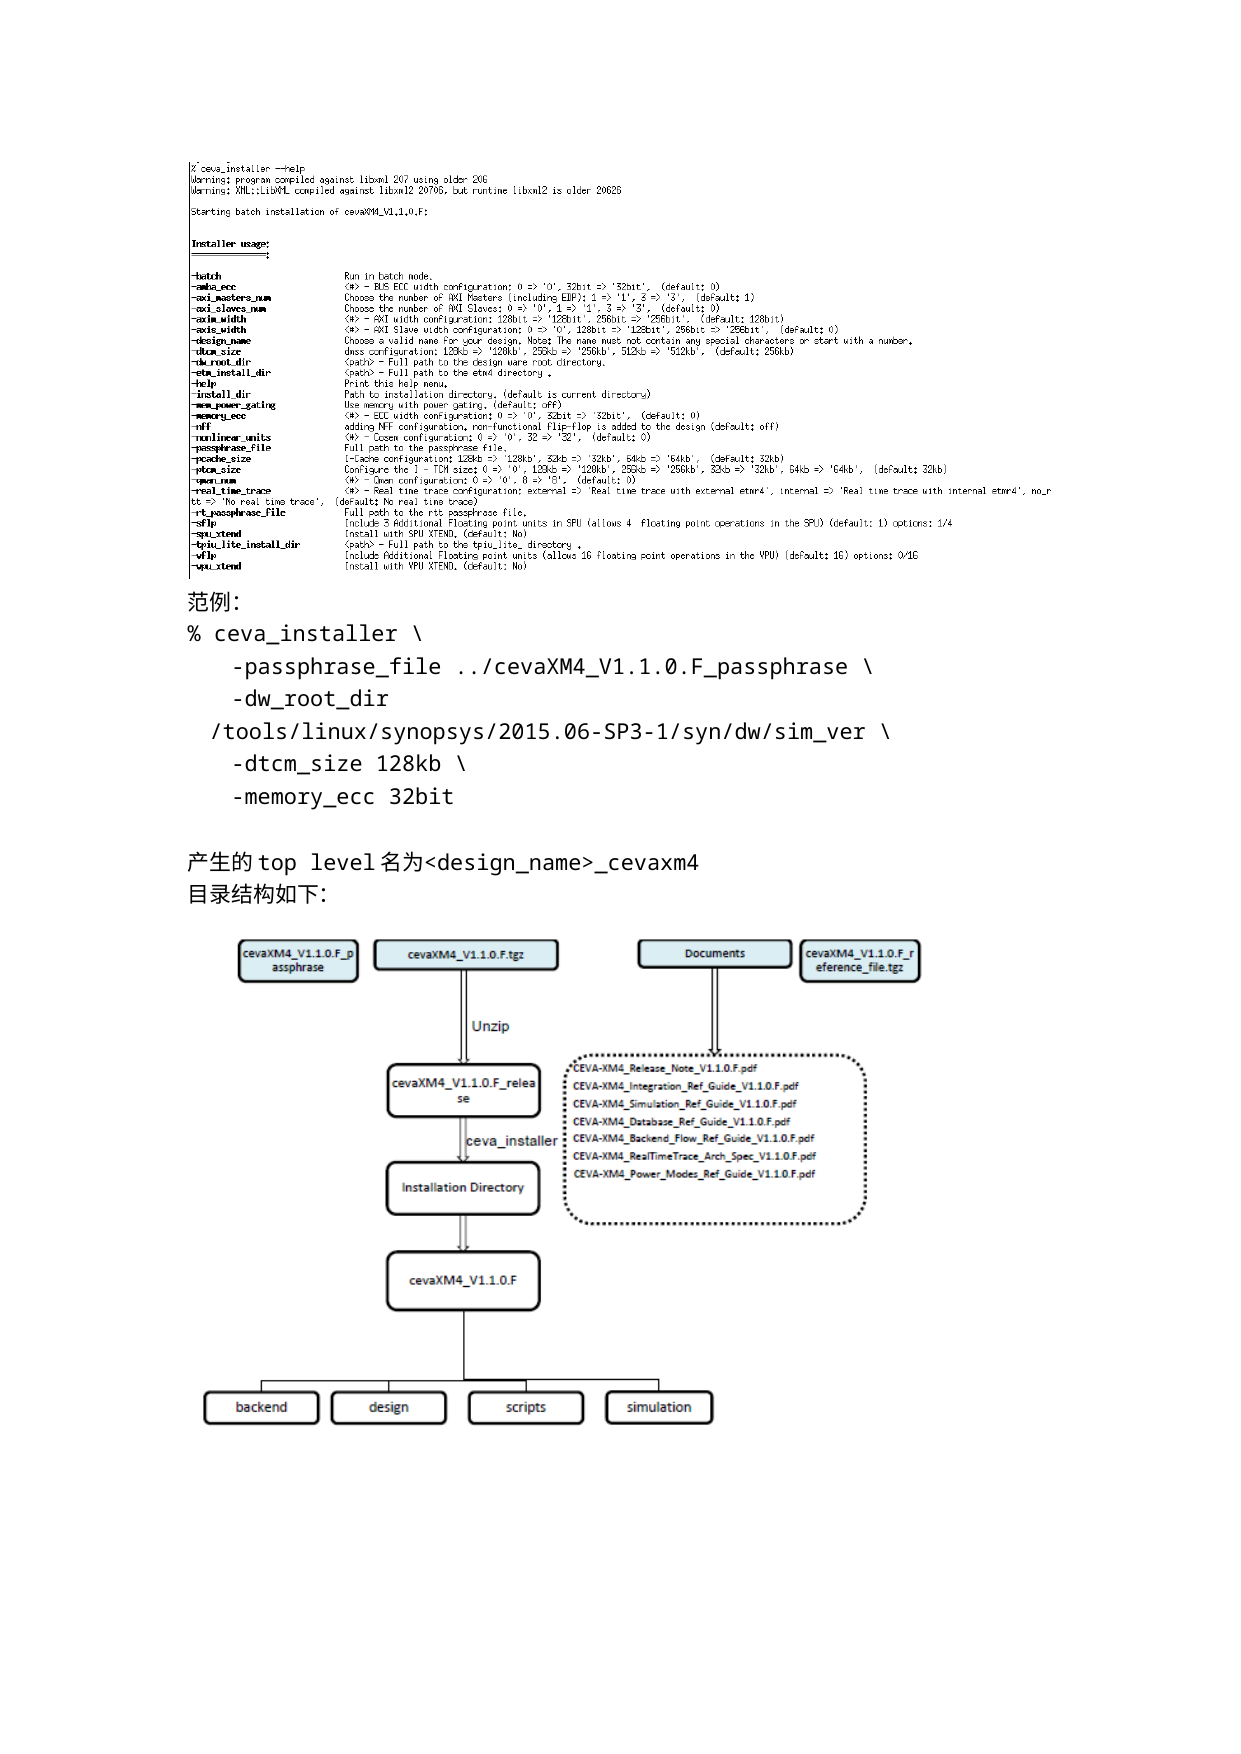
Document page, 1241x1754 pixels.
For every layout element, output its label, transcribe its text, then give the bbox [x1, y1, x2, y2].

text % ceva_installer \ [187, 617, 1053, 649]
text -passphrase_file ../cevaXM4_V1.1.0.F_passphrase \ [209, 649, 1053, 682]
text -dw_root_dir /tools/linux/synopsys/2015.06-SP3-1/syn/dw/sim_ver \ [209, 682, 1053, 747]
text -memory_ecc 32bit [209, 779, 1053, 812]
text -dtcm_size 128kb \ [209, 747, 1053, 779]
text 范例： [187, 584, 1053, 617]
picture [187, 162, 1053, 579]
picture [187, 909, 946, 1449]
text 产生的top level名为<design_name>_cevaxm4 [187, 844, 1053, 877]
text 目录结构如下： [187, 877, 1053, 909]
